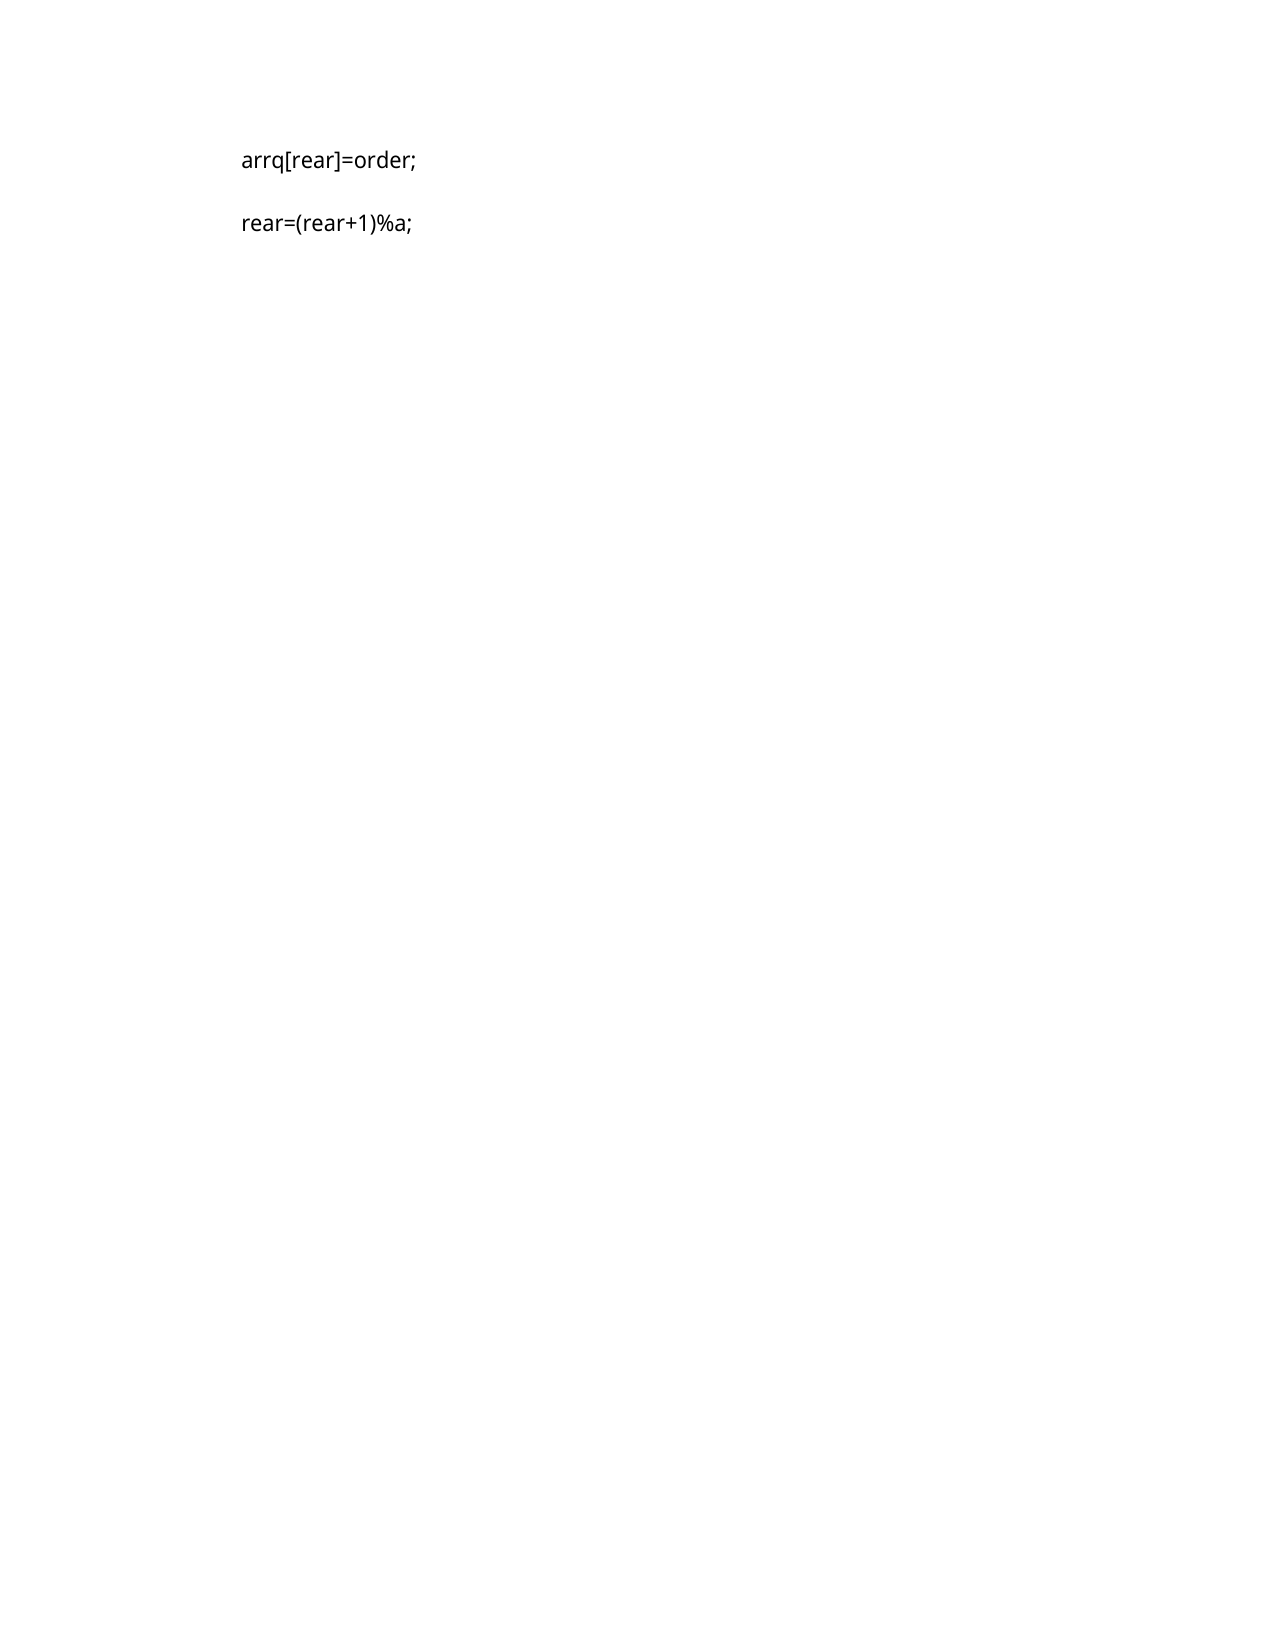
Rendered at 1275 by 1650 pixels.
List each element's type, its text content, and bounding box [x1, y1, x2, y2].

text arrq[rear]=order; rear=(rear+1)%a; [241, 144, 427, 238]
